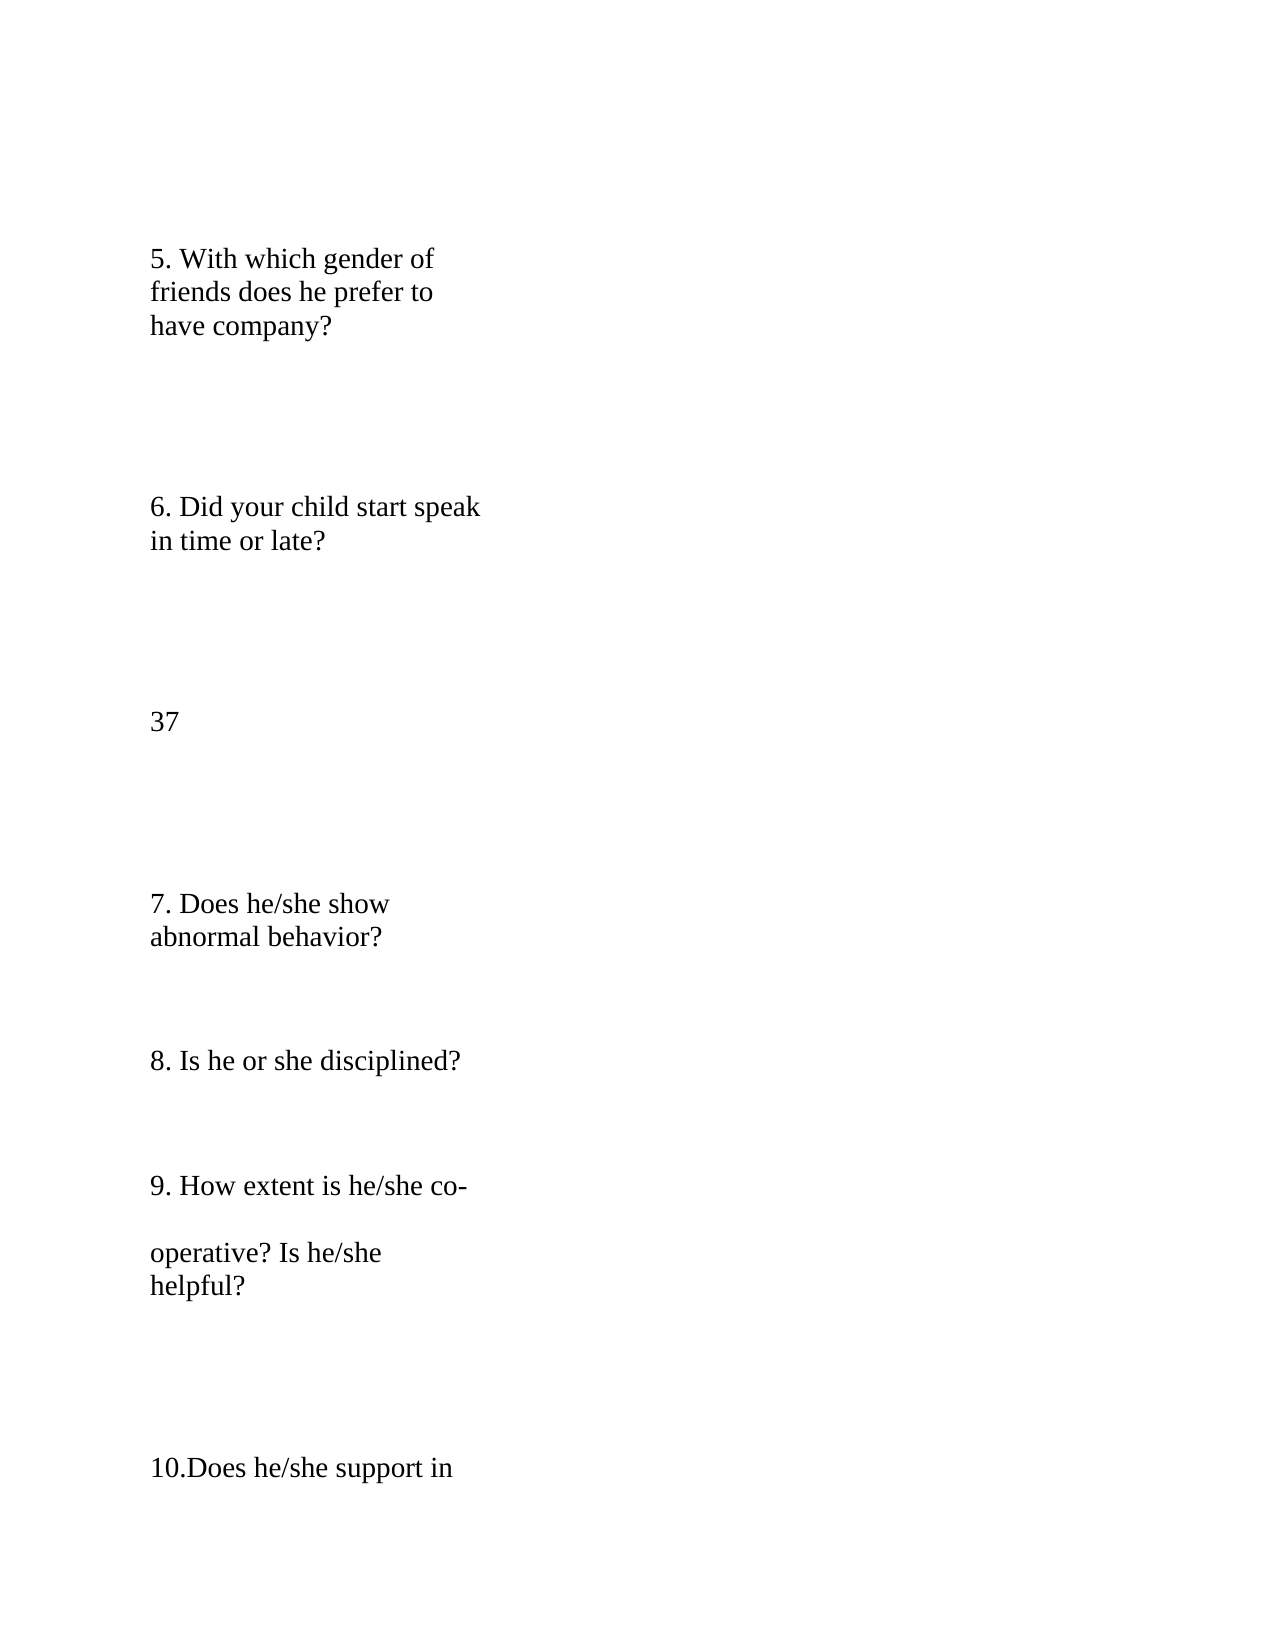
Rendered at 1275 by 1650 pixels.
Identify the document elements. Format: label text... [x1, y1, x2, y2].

text 37 [150, 704, 1125, 738]
text 9. How extent is he/she co- [150, 1168, 1125, 1201]
text operative? Is he/she [150, 1235, 1125, 1268]
text have company? [150, 308, 1125, 341]
text 8. Is he or she disciplined? [150, 1043, 1125, 1077]
text abnormal behavior? [150, 919, 1125, 953]
text helpful? [150, 1268, 1125, 1302]
text 5. With which gender of [150, 241, 1125, 274]
text friends does he prefer to [150, 274, 1125, 308]
text in time or late? [150, 523, 1125, 556]
text 7. Does he/she show [150, 886, 1125, 919]
text 6. Did your child start speak [150, 489, 1125, 523]
text 10.Does he/she support in [150, 1450, 1125, 1483]
